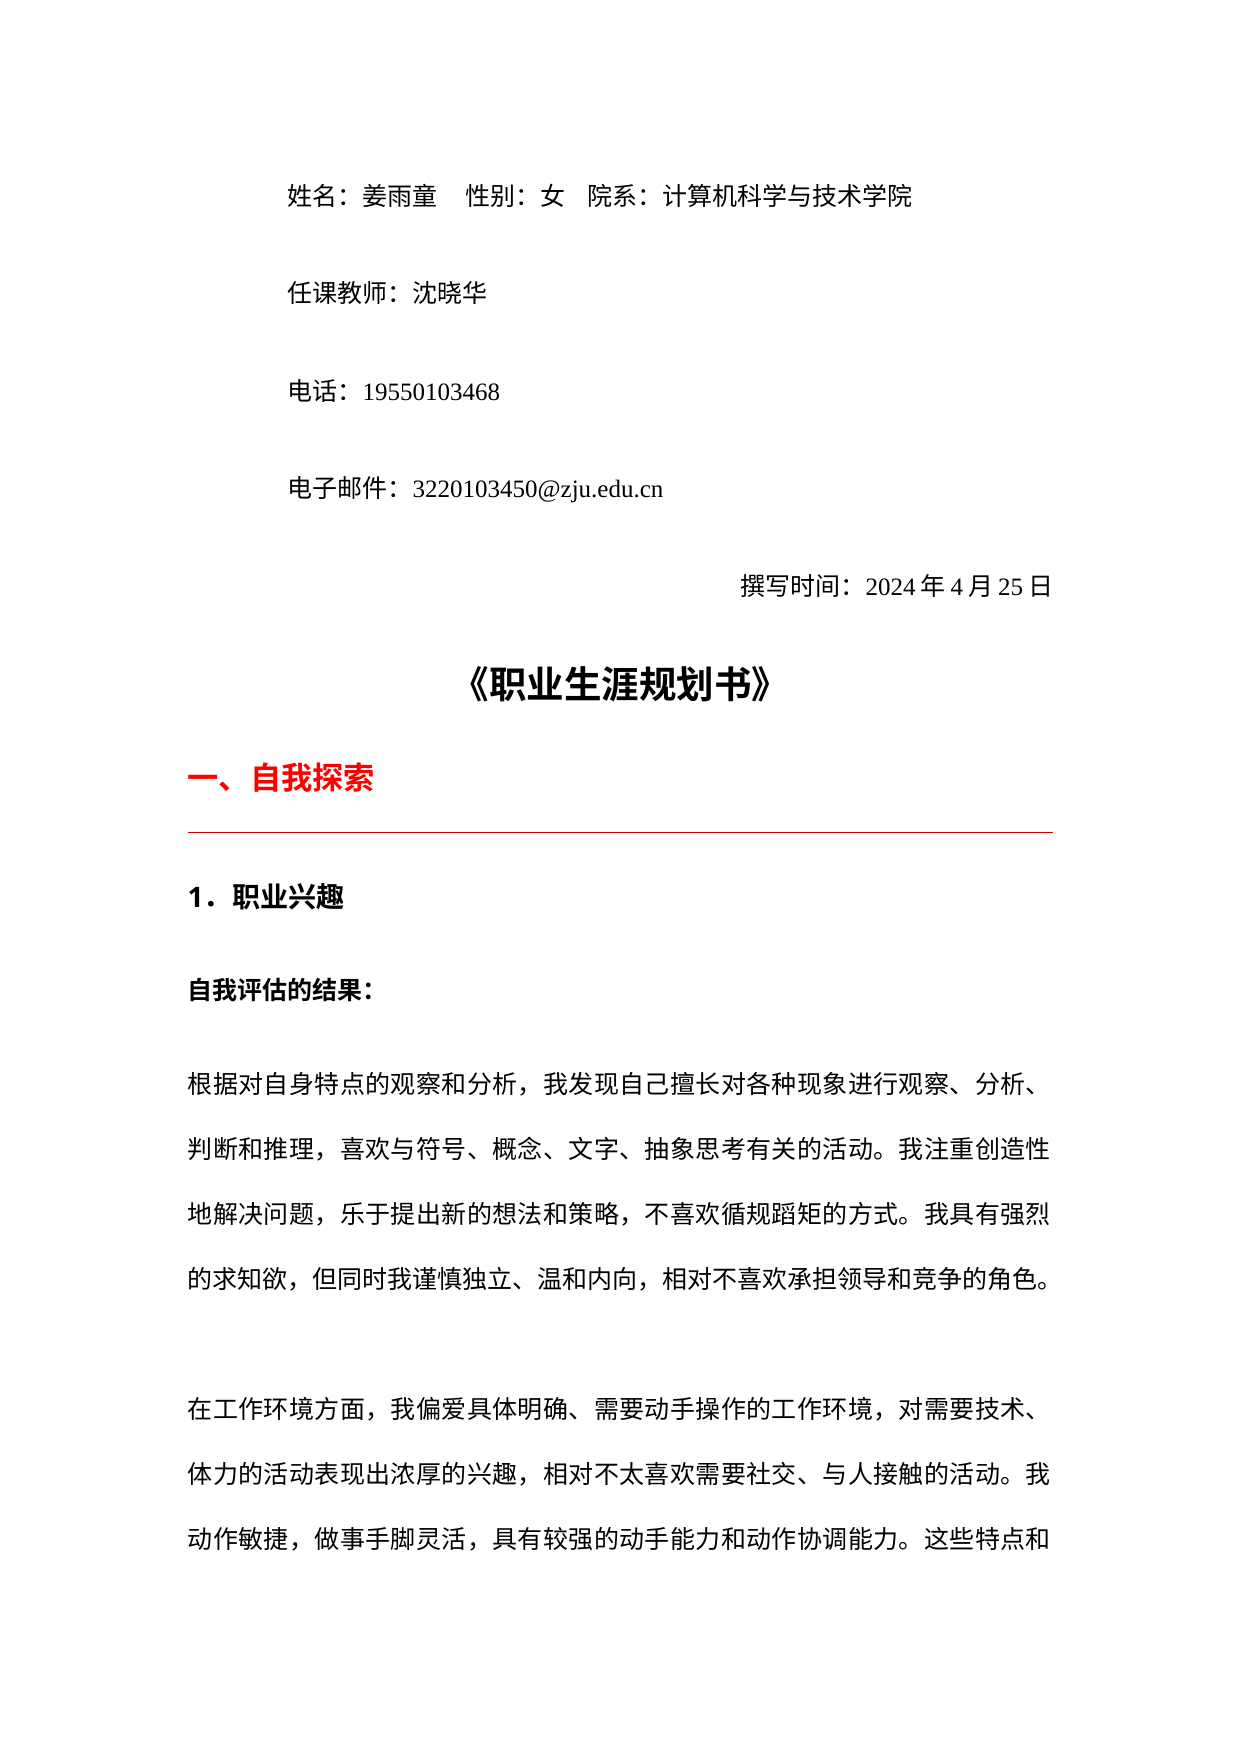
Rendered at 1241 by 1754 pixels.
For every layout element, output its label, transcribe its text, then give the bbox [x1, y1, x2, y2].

text 电子邮件：3220103450@zju.edu.cn [187, 454, 1053, 519]
text 姓名：姜雨童 性别：女 院系：计算机科学与技术学院 [187, 162, 1053, 227]
text 《职业生涯规划书》 [187, 649, 1053, 714]
text 一、自我探索 [187, 744, 1053, 833]
text 电话：19550103468 [187, 357, 1053, 422]
text 撰写时间：2024年4月25日 [187, 552, 1053, 617]
text 任课教师：沈晓华 [187, 259, 1053, 324]
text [187, 1376, 1053, 1571]
text 1．职业兴趣 [187, 862, 1053, 927]
text 根据对自身特点的观察和分析，我发现自己擅长对各种现象进行观察、分析、判断和推理，喜欢与符号、概念、文字、抽象思考有关的活动。我注重创造性地解决问题，乐于提出新的想法和策略，不喜欢循规蹈矩的方式。我具有强烈的求知欲，但同时我谨慎独立、温和内向，相对不喜欢承担领导和竞争的角色。 [187, 1051, 1053, 1311]
text 自我评估的结果： [187, 956, 1053, 1021]
